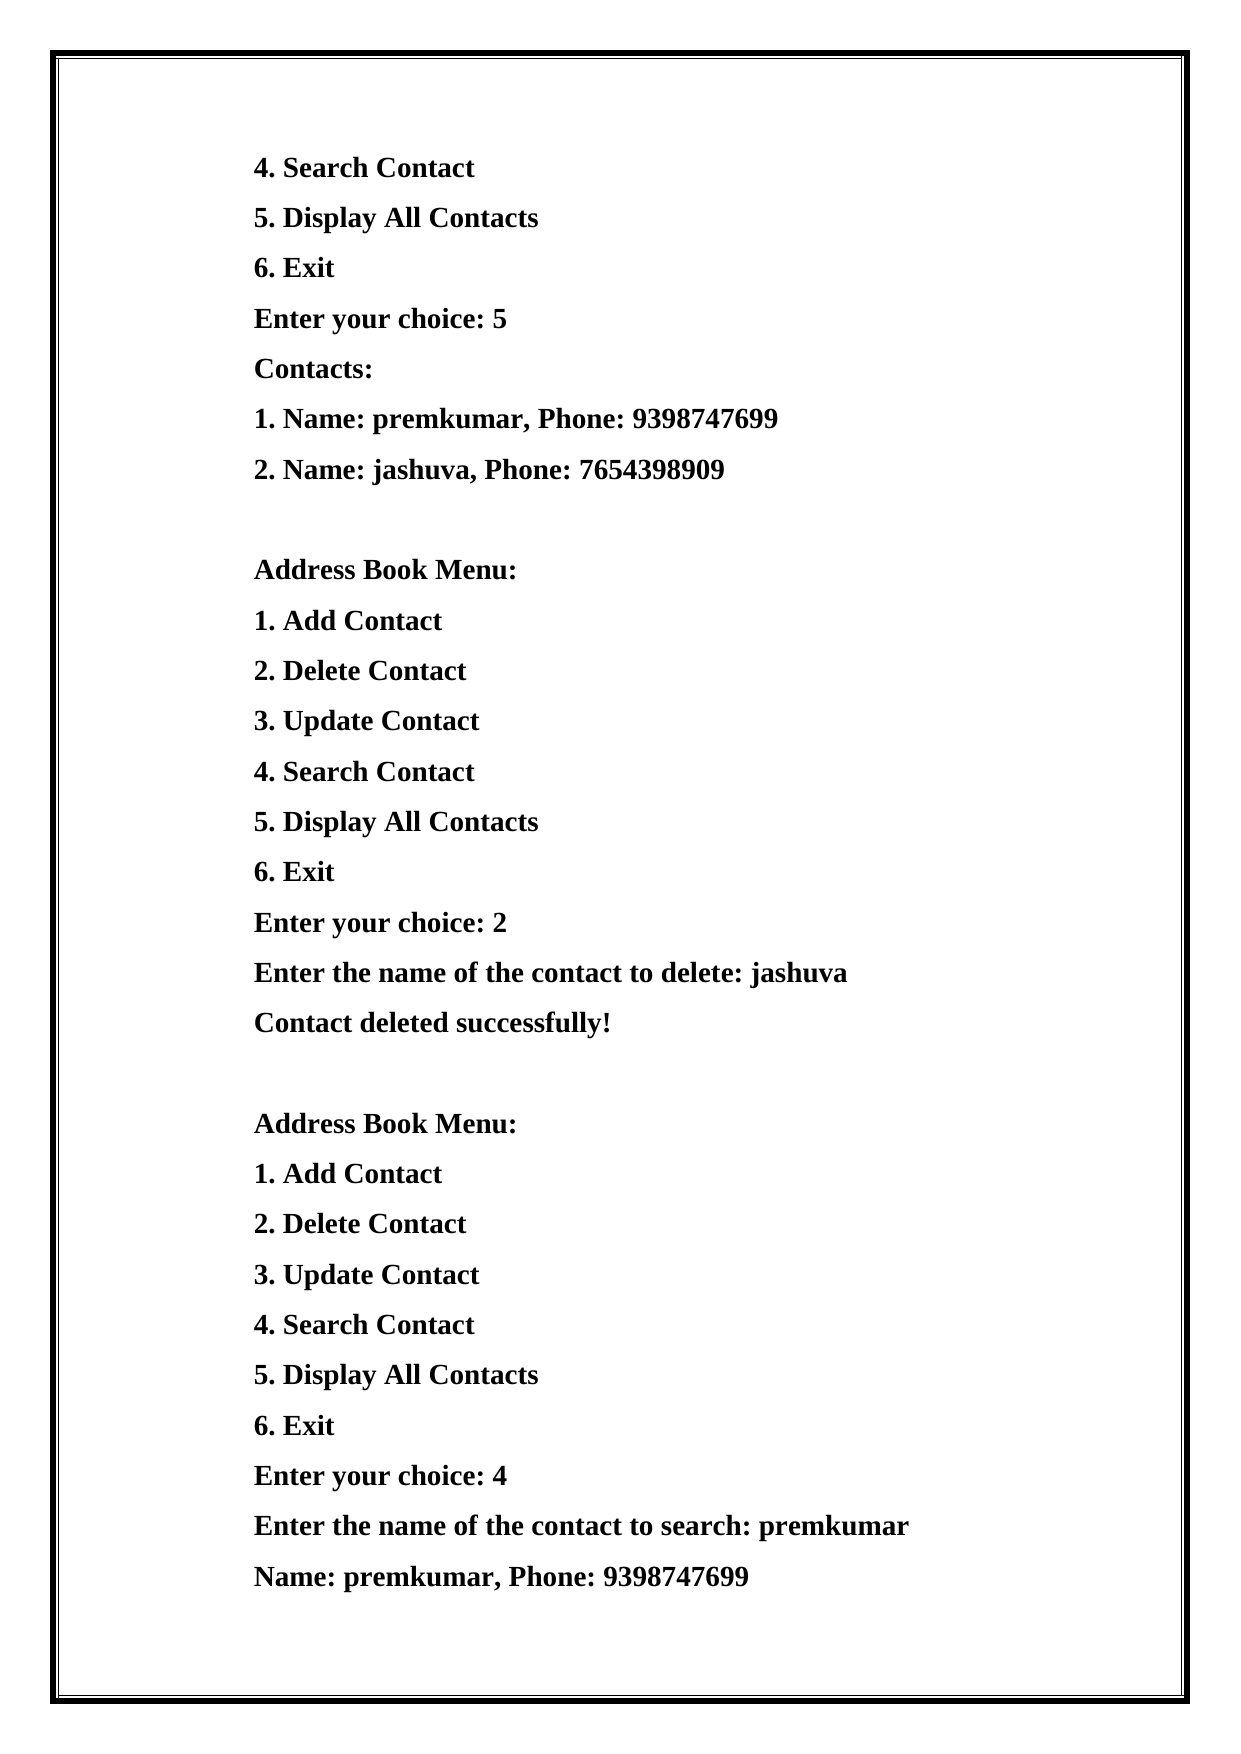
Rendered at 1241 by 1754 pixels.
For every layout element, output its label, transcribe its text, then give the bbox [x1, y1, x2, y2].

list 4. Search Contact [253, 150, 1090, 183]
list 6. Exit [253, 854, 1090, 888]
list Enter the name of the contact to search: premkumar [253, 1508, 1090, 1542]
list 4. Search Contact [253, 1307, 1090, 1341]
list 2. Name: jashuva, Phone: 7654398909 [253, 452, 1090, 485]
list Address Book Menu: [253, 1106, 1090, 1139]
list 3. Update Contact [253, 1257, 1090, 1290]
list Address Book Menu: [253, 552, 1090, 586]
list Enter your choice: 4 [253, 1458, 1090, 1492]
list 3. Update Contact [253, 703, 1090, 737]
list Contact deleted successfully! [253, 1005, 1090, 1039]
list 4. Search Contact [253, 754, 1090, 787]
list 2. Delete Contact [253, 1207, 1090, 1240]
list Name: premkumar, Phone: 9398747699 [253, 1559, 1090, 1592]
list Enter the name of the contact to delete: jashuva [253, 955, 1090, 988]
list 6. Exit [253, 251, 1090, 284]
list Enter your choice: 2 [253, 905, 1090, 938]
list 5. Display All Contacts [253, 1357, 1090, 1391]
list Enter your choice: 5 [253, 301, 1090, 334]
list 1. Add Contact [253, 603, 1090, 636]
list 5. Display All Contacts [253, 200, 1090, 234]
list 5. Display All Contacts [253, 804, 1090, 838]
list 1. Add Contact [253, 1156, 1090, 1190]
list 6. Exit [253, 1408, 1090, 1441]
list 2. Delete Contact [253, 653, 1090, 687]
list Contacts: [253, 351, 1090, 385]
list 1. Name: premkumar, Phone: 9398747699 [253, 402, 1090, 435]
